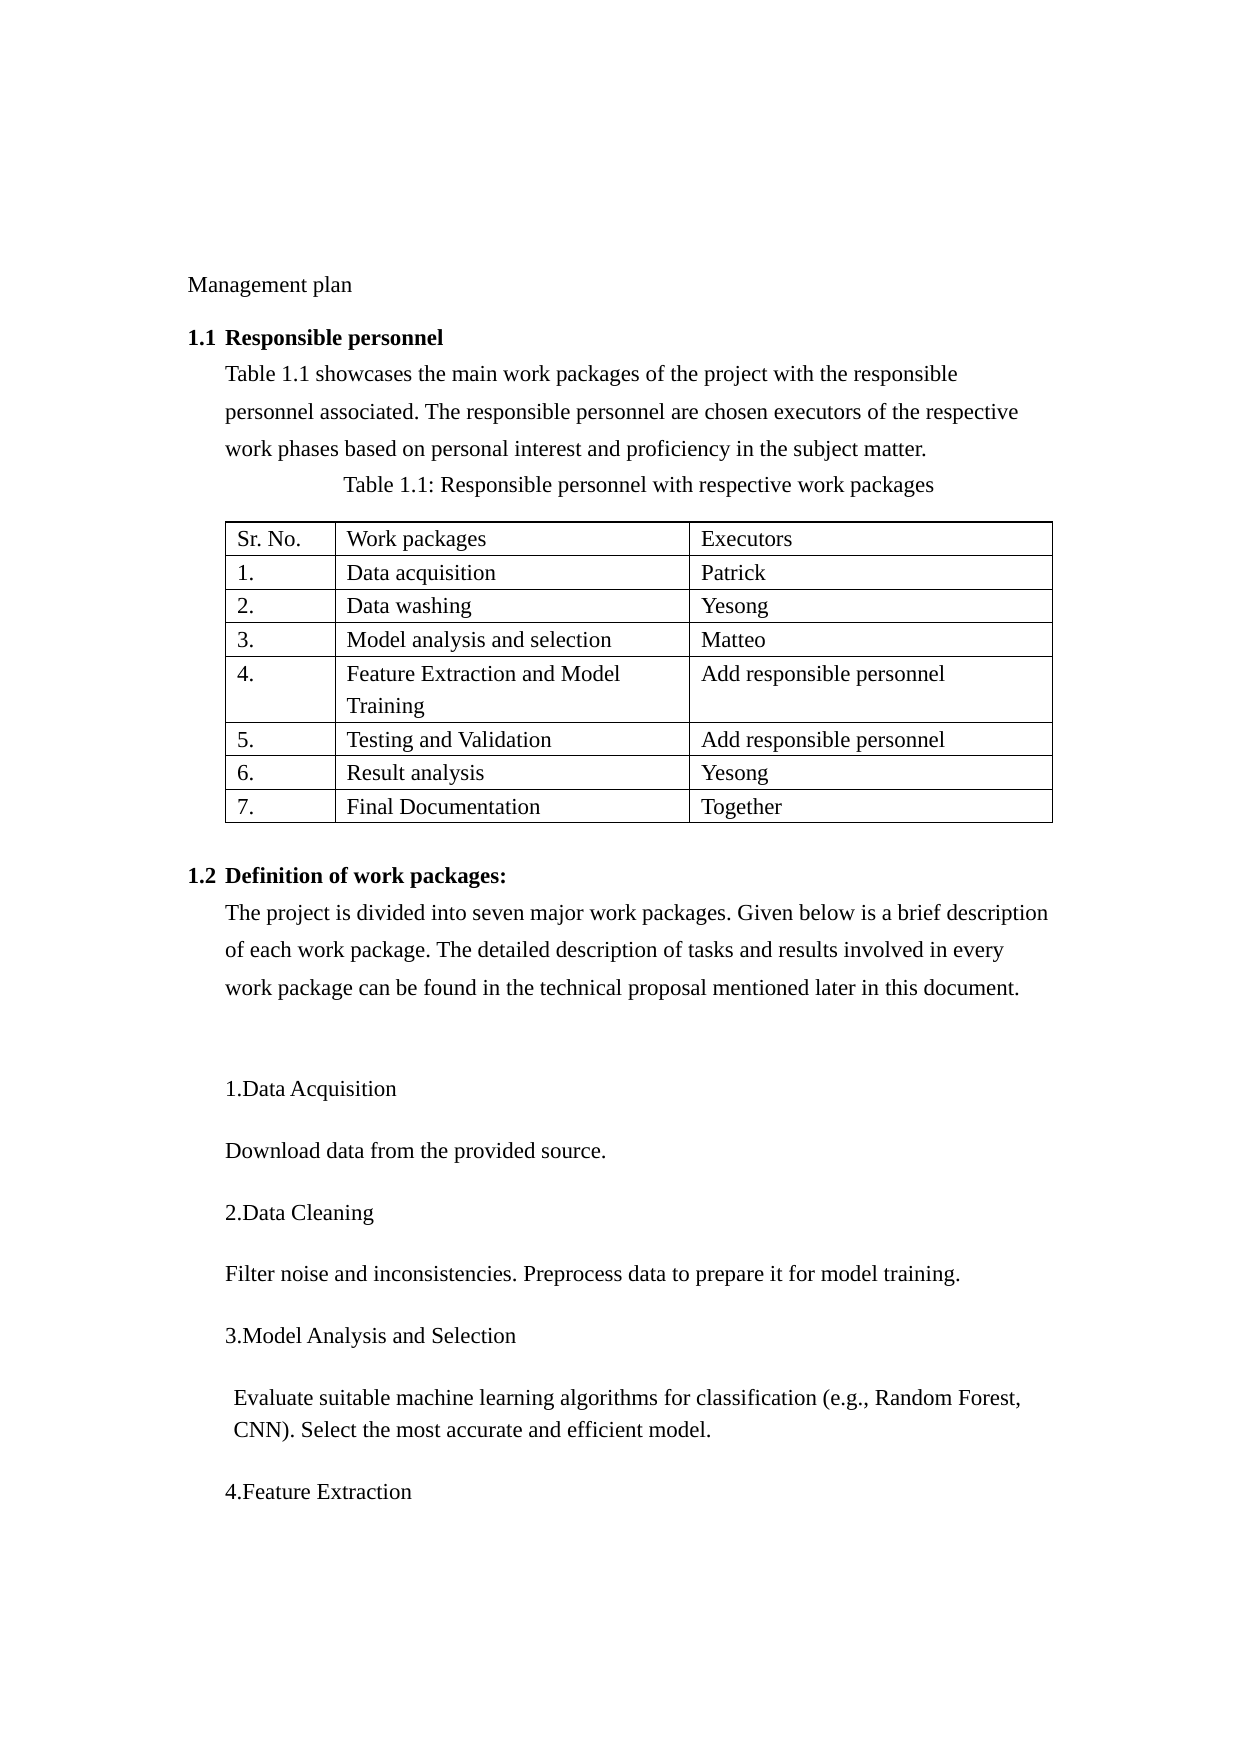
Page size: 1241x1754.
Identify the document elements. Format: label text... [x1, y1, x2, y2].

list Responsible personnel [187, 321, 1053, 353]
table_cell Patrick [690, 556, 1052, 588]
list Table 1.1: Responsible personnel with respective work packages [225, 468, 1053, 501]
text 4.Feature Extraction [225, 1475, 1053, 1507]
text Evaluate suitable machine learning algorithms for classification (e.g., Random Forest, CNN). Select the most accurate and efficient model. [233, 1381, 1053, 1446]
list Definition of work packages: [187, 859, 1053, 892]
table_cell Add responsible personnel [690, 723, 1052, 755]
table_cell Final Documentation [336, 790, 689, 822]
table_cell Model analysis and selection [336, 623, 689, 656]
text 2.Data Cleaning [225, 1196, 1053, 1228]
table_cell Together [690, 790, 1052, 822]
table_cell 2. [226, 590, 335, 622]
table_cell Matteo [690, 623, 1052, 656]
table_cell 6. [226, 756, 335, 789]
table_cell Data acquisition [336, 556, 689, 588]
text 3.Model Analysis and Selection [225, 1319, 1053, 1352]
table_cell 3. [226, 623, 335, 656]
table_cell 4. [226, 657, 335, 722]
list Table 1.1 showcases the main work packages of the project with the responsible personnel associated. The responsible personnel are chosen executors of the respective work phases based on personal interest and proficiency in the subject matter. [225, 357, 1053, 464]
table_cell 5. [226, 723, 335, 755]
table_header Executors [690, 523, 1052, 555]
text 1.Data Acquisition [225, 1072, 1053, 1105]
table_cell Testing and Validation [336, 723, 689, 755]
text Management plan [187, 268, 1053, 301]
table_cell Feature Extraction and Model Training [336, 657, 689, 722]
table_cell 1. [226, 556, 335, 588]
text Download data from the provided source. [225, 1134, 1053, 1167]
list The project is divided into seven major work packages. Given below is a brief description of each work package. The detailed description of tasks and results involved in every work package can be found in the technical proposal mentioned later in this document. [225, 896, 1053, 1003]
table_header Work packages [336, 523, 689, 555]
table_header Sr. No. [226, 523, 335, 555]
table_cell Result analysis [336, 756, 689, 789]
table_cell Data washing [336, 590, 689, 622]
table_cell 7. [226, 790, 335, 822]
table_cell Yesong [690, 756, 1052, 789]
table_cell Yesong [690, 590, 1052, 622]
table_cell Add responsible personnel [690, 657, 1052, 722]
text Filter noise and inconsistencies. Preprocess data to prepare it for model training. [225, 1257, 1053, 1290]
